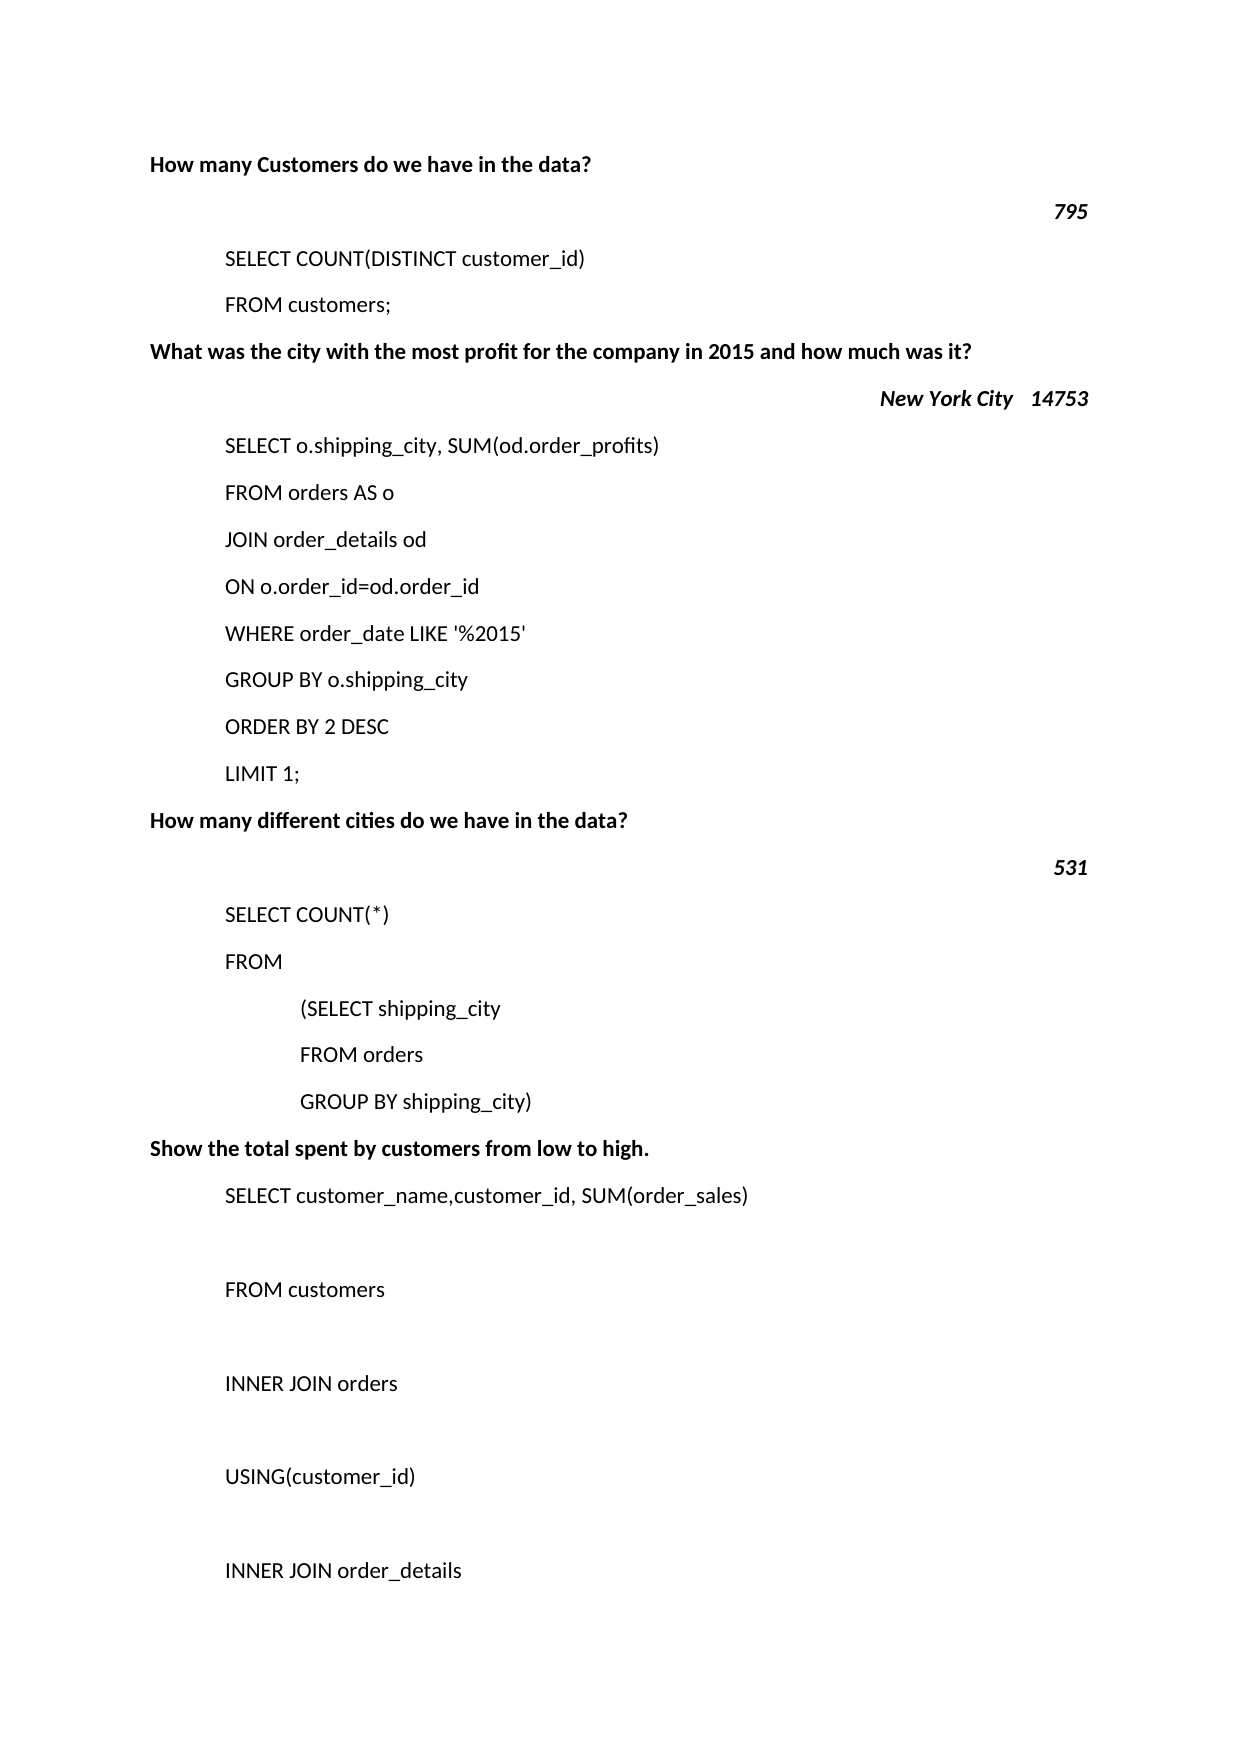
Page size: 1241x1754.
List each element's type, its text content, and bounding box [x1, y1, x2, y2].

text INNER JOIN orders [225, 1369, 1090, 1397]
text SELECT customer_name,customer_id, SUM(order_sales) [150, 1181, 1090, 1209]
text (SELECT shipping_city [225, 994, 1090, 1022]
text SELECT COUNT(DISTINCT customer_id) [225, 244, 1090, 272]
text ON o.order_id=od.order_id [225, 572, 1090, 600]
text New York City 14753 [150, 384, 1090, 412]
text How many Customers do we have in the data? [150, 150, 1090, 178]
text JOIN order_details od [225, 525, 1090, 553]
text GROUP BY o.shipping_city [225, 666, 1090, 694]
text FROM [225, 947, 1090, 975]
text FROM orders [225, 1041, 1090, 1069]
text FROM orders AS o [225, 478, 1090, 506]
text FROM customers; [225, 291, 1090, 319]
text 795 [150, 197, 1090, 225]
text FROM customers [225, 1275, 1090, 1303]
text SELECT o.shipping_city, SUM(od.order_profits) [150, 431, 1090, 459]
text USING(customer_id) [225, 1462, 1090, 1491]
text Show the total spent by customers from low to high. [150, 1134, 1090, 1162]
text What was the city with the most profit for the company in 2015 and how much was it? [150, 337, 1090, 366]
text SELECT COUNT(*) [225, 900, 1090, 928]
text GROUP BY shipping_city) [225, 1087, 1090, 1116]
text WHERE order_date LIKE '%2015' [225, 619, 1090, 647]
text INNER JOIN order_details [225, 1556, 1090, 1584]
text How many different cities do we have in the data? [150, 806, 1090, 834]
text ORDER BY 2 DESC [225, 712, 1090, 741]
text 531 [150, 853, 1090, 881]
text LIMIT 1; [225, 759, 1090, 787]
